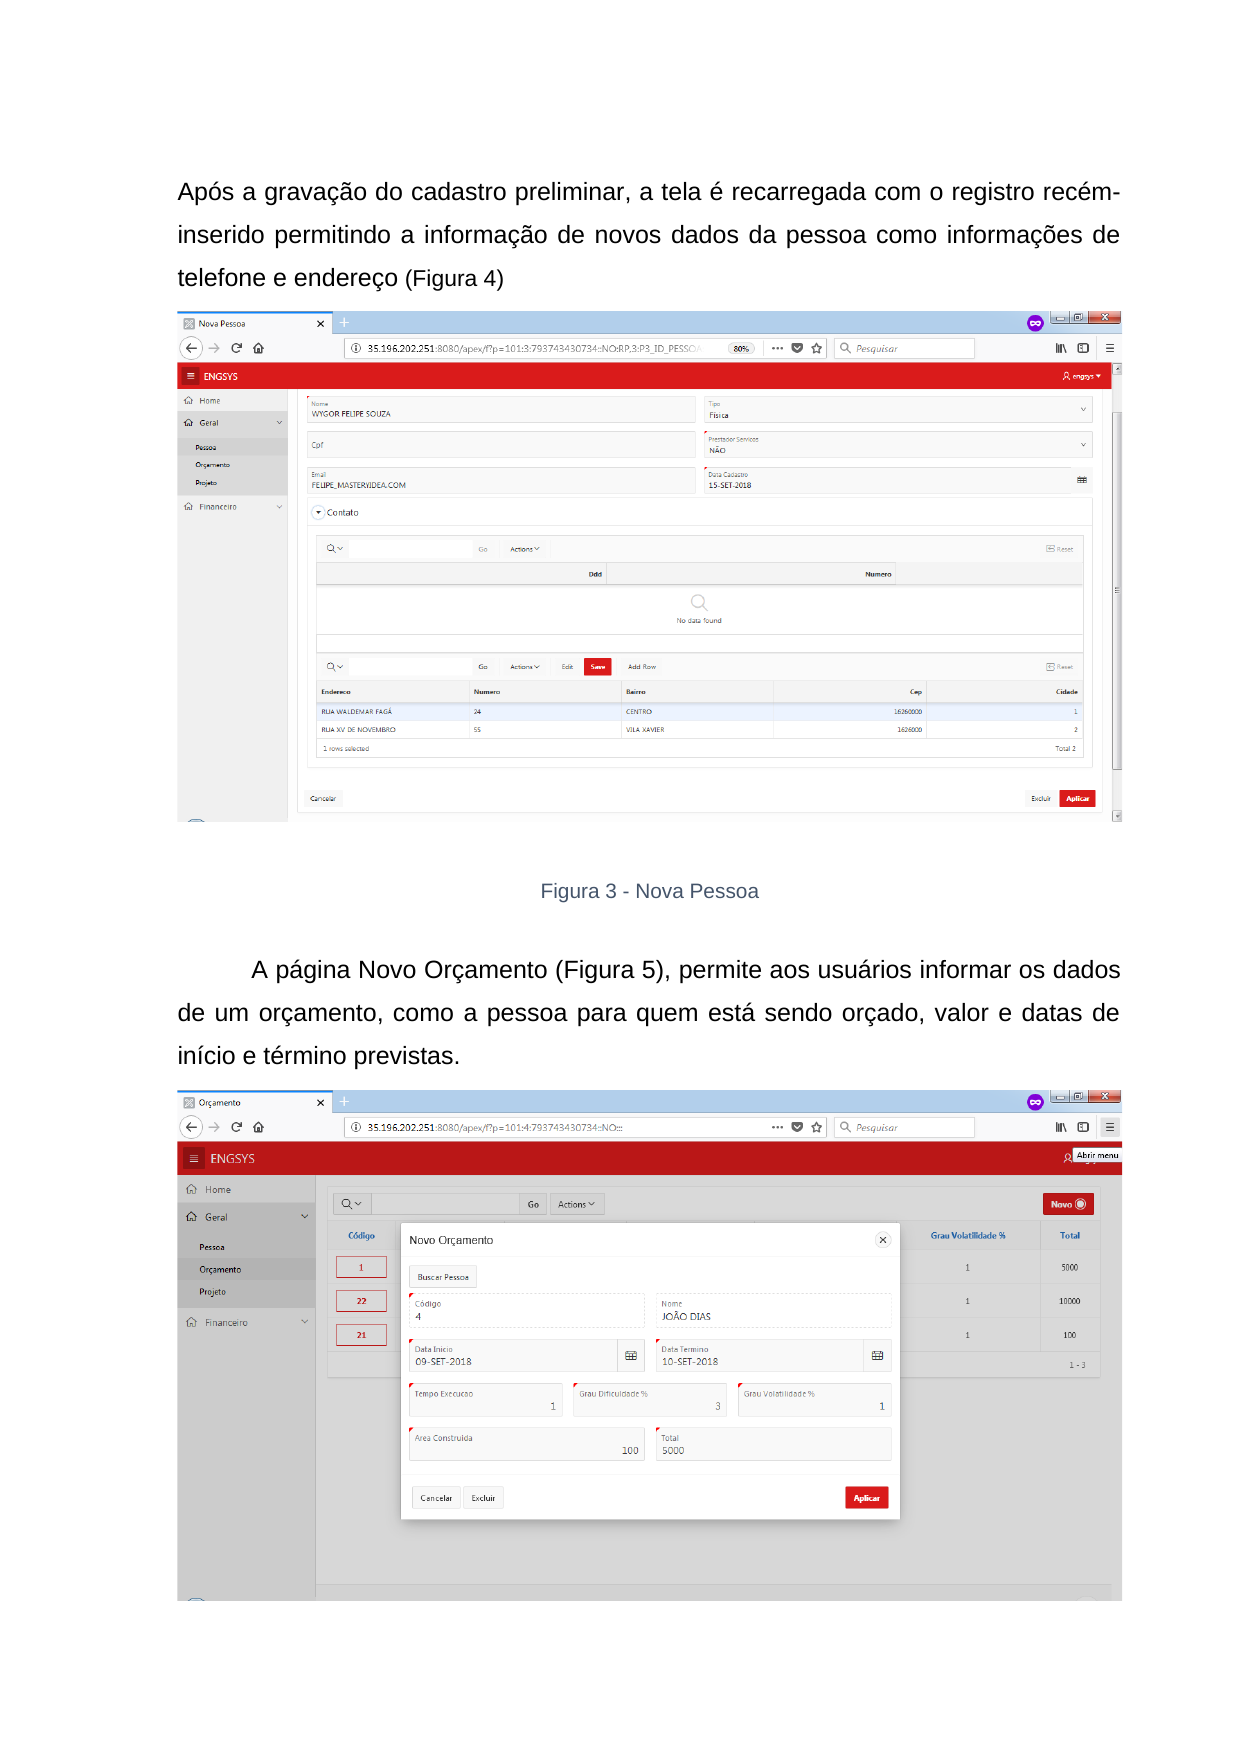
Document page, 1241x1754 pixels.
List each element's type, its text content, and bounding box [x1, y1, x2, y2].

text A página Novo Orçamento (Figura 5), permite aos usuários informar os dados de um orçamento, como a pessoa para quem está sendo orçado, valor e datas de início e término previstas. [177, 954, 1122, 1069]
text Figura 3 - Nova Pessoa [177, 879, 1122, 903]
text Após a gravação do cadastro preliminar, a tela é recarregada com o registro recém-inserido permitindo a informação de novos dados da pessoa como informações de telefone e endereço (Figura 4) [177, 177, 1122, 292]
picture [177, 1090, 1123, 1601]
picture [177, 311, 1123, 822]
